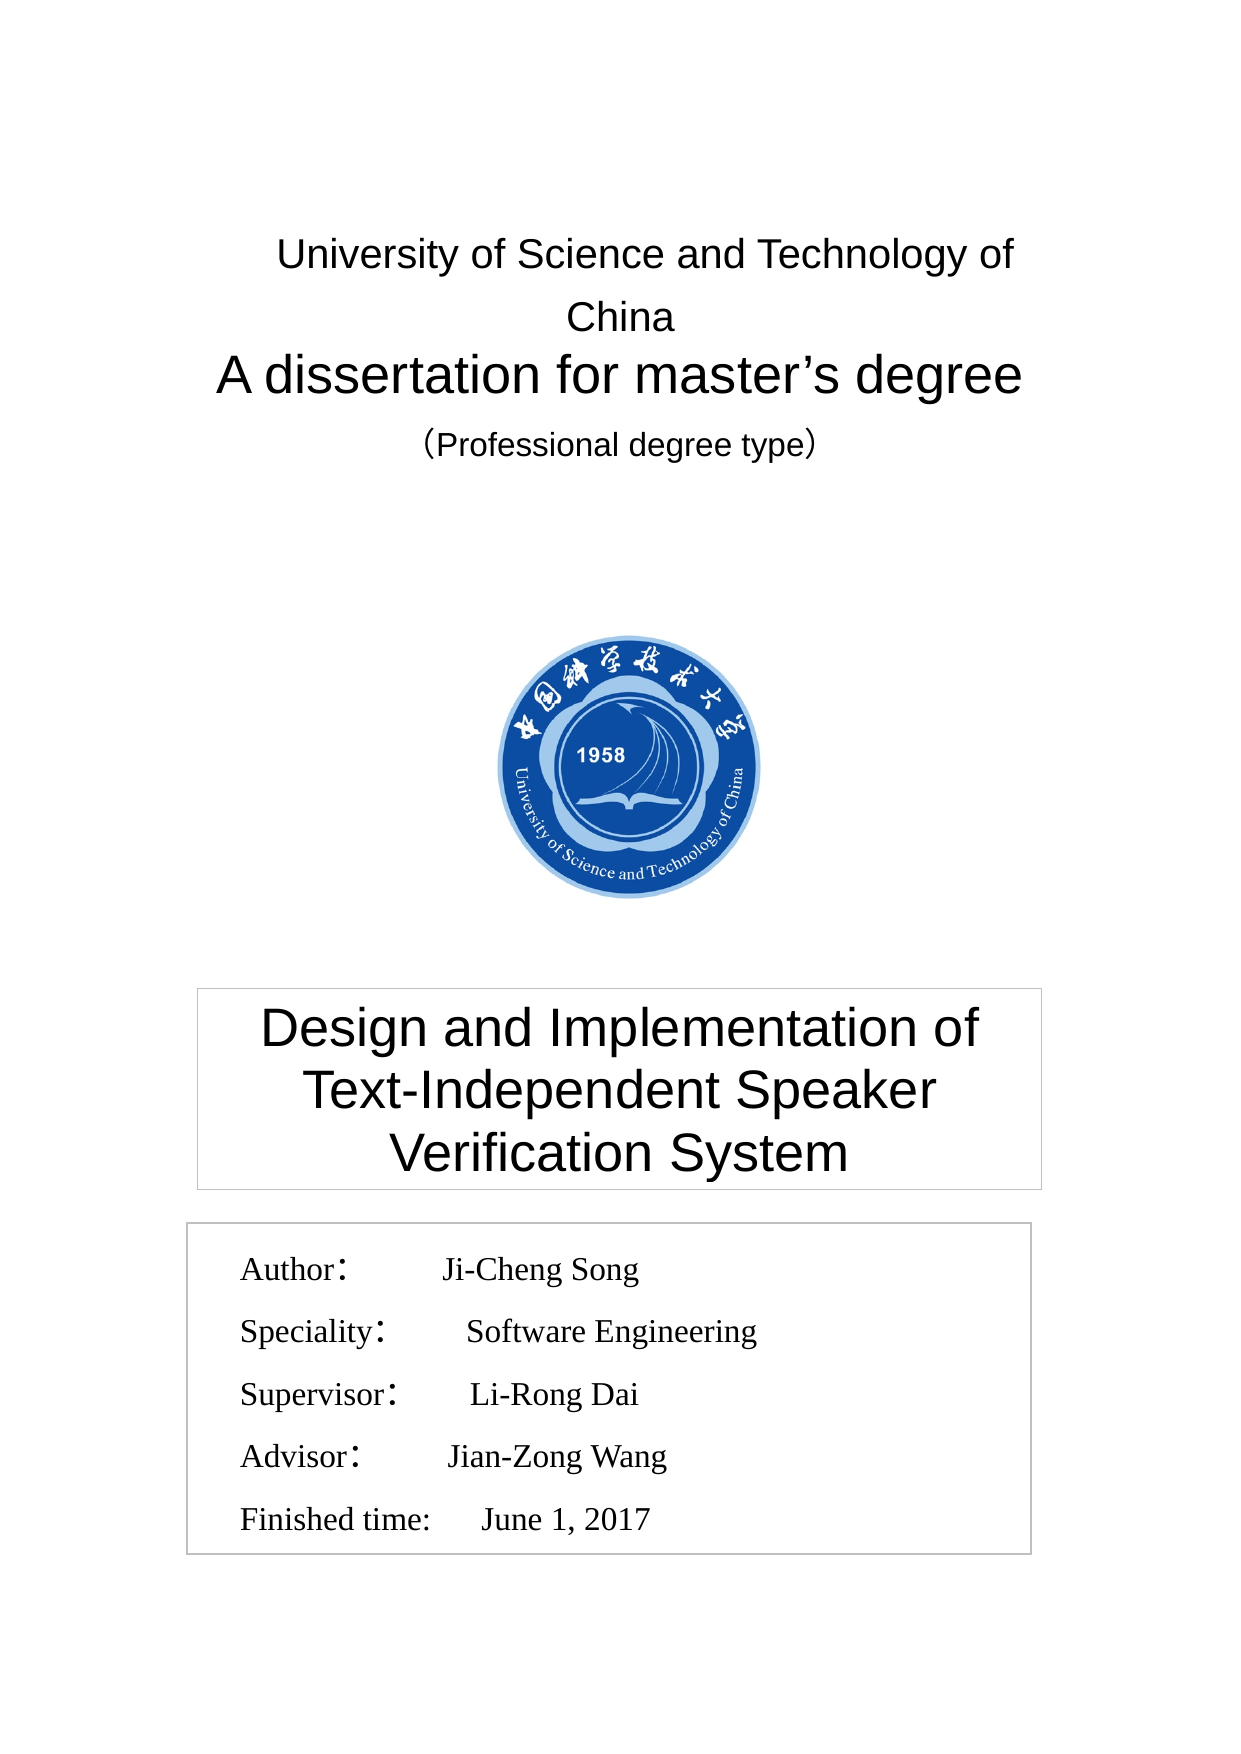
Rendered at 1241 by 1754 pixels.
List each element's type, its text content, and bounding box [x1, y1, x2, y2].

text （Professional degree type） [187, 406, 1053, 469]
text University of Science and Technology of China [187, 219, 1053, 344]
text A dissertation for master’s degree [187, 344, 1053, 406]
picture [485, 622, 772, 909]
